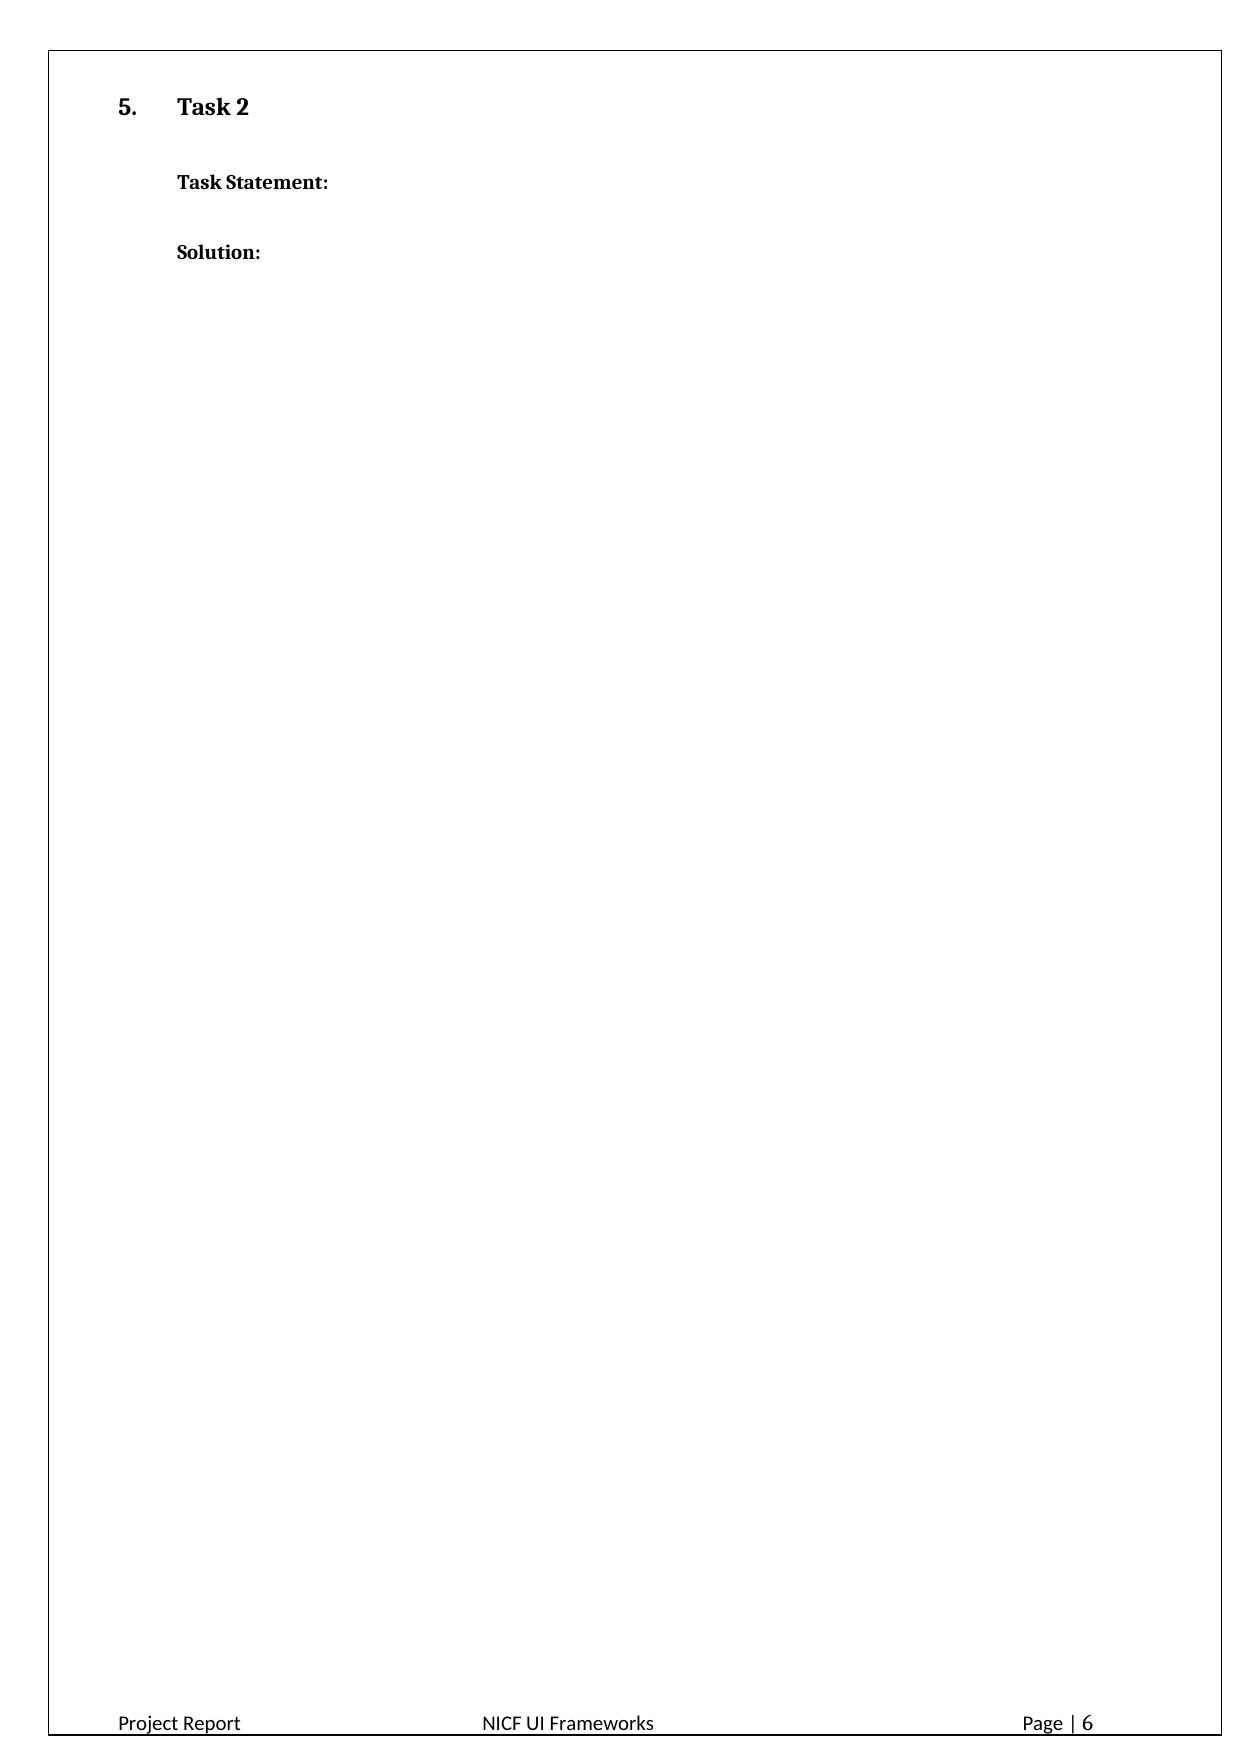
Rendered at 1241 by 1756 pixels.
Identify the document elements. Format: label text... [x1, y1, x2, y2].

subtitle Task 2 [118, 93, 1221, 121]
text Task Statement: Solution: [177, 171, 334, 264]
